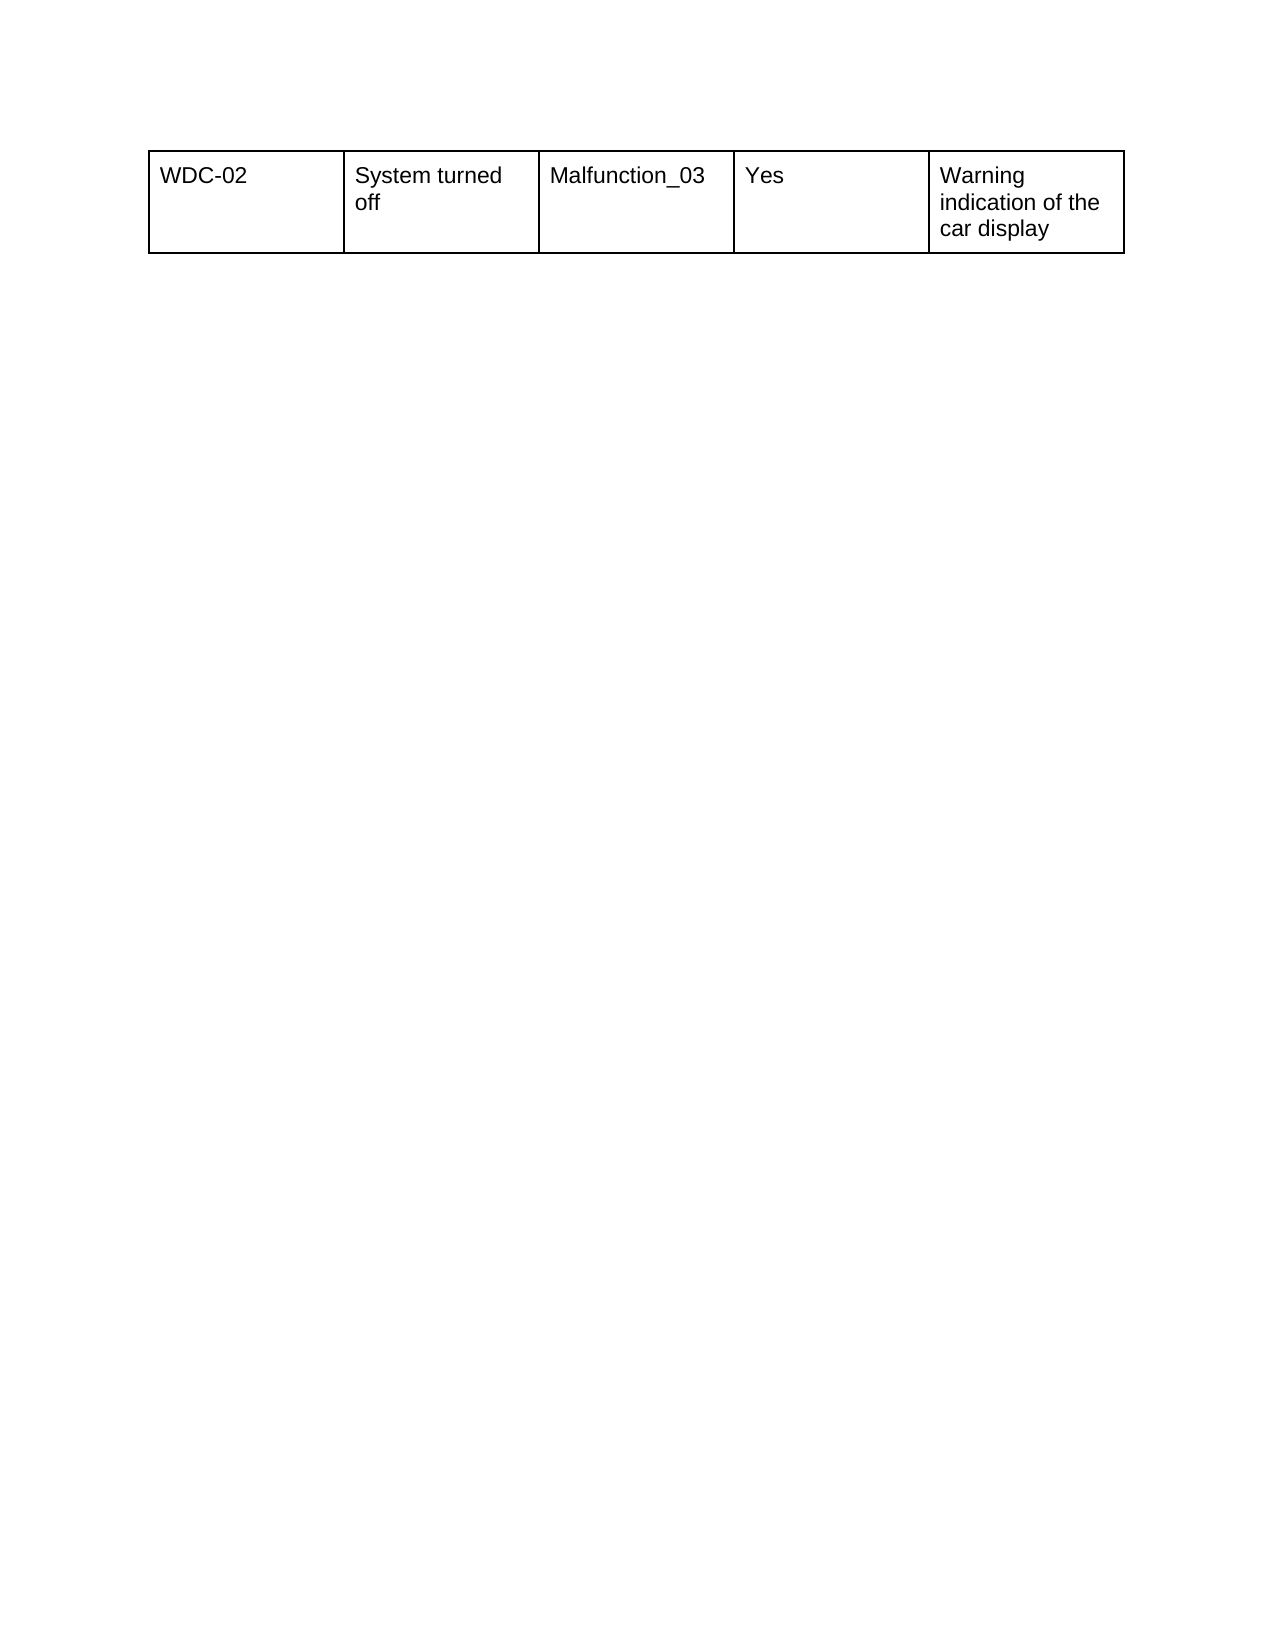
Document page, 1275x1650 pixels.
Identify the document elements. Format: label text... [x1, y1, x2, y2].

table_cell Yes [735, 152, 928, 252]
table_cell WDC-02 [150, 152, 343, 252]
table_cell System turned off [345, 152, 538, 252]
table_cell Warning indication of the car display [930, 152, 1123, 252]
table_cell Malfunction_03 [540, 152, 733, 252]
